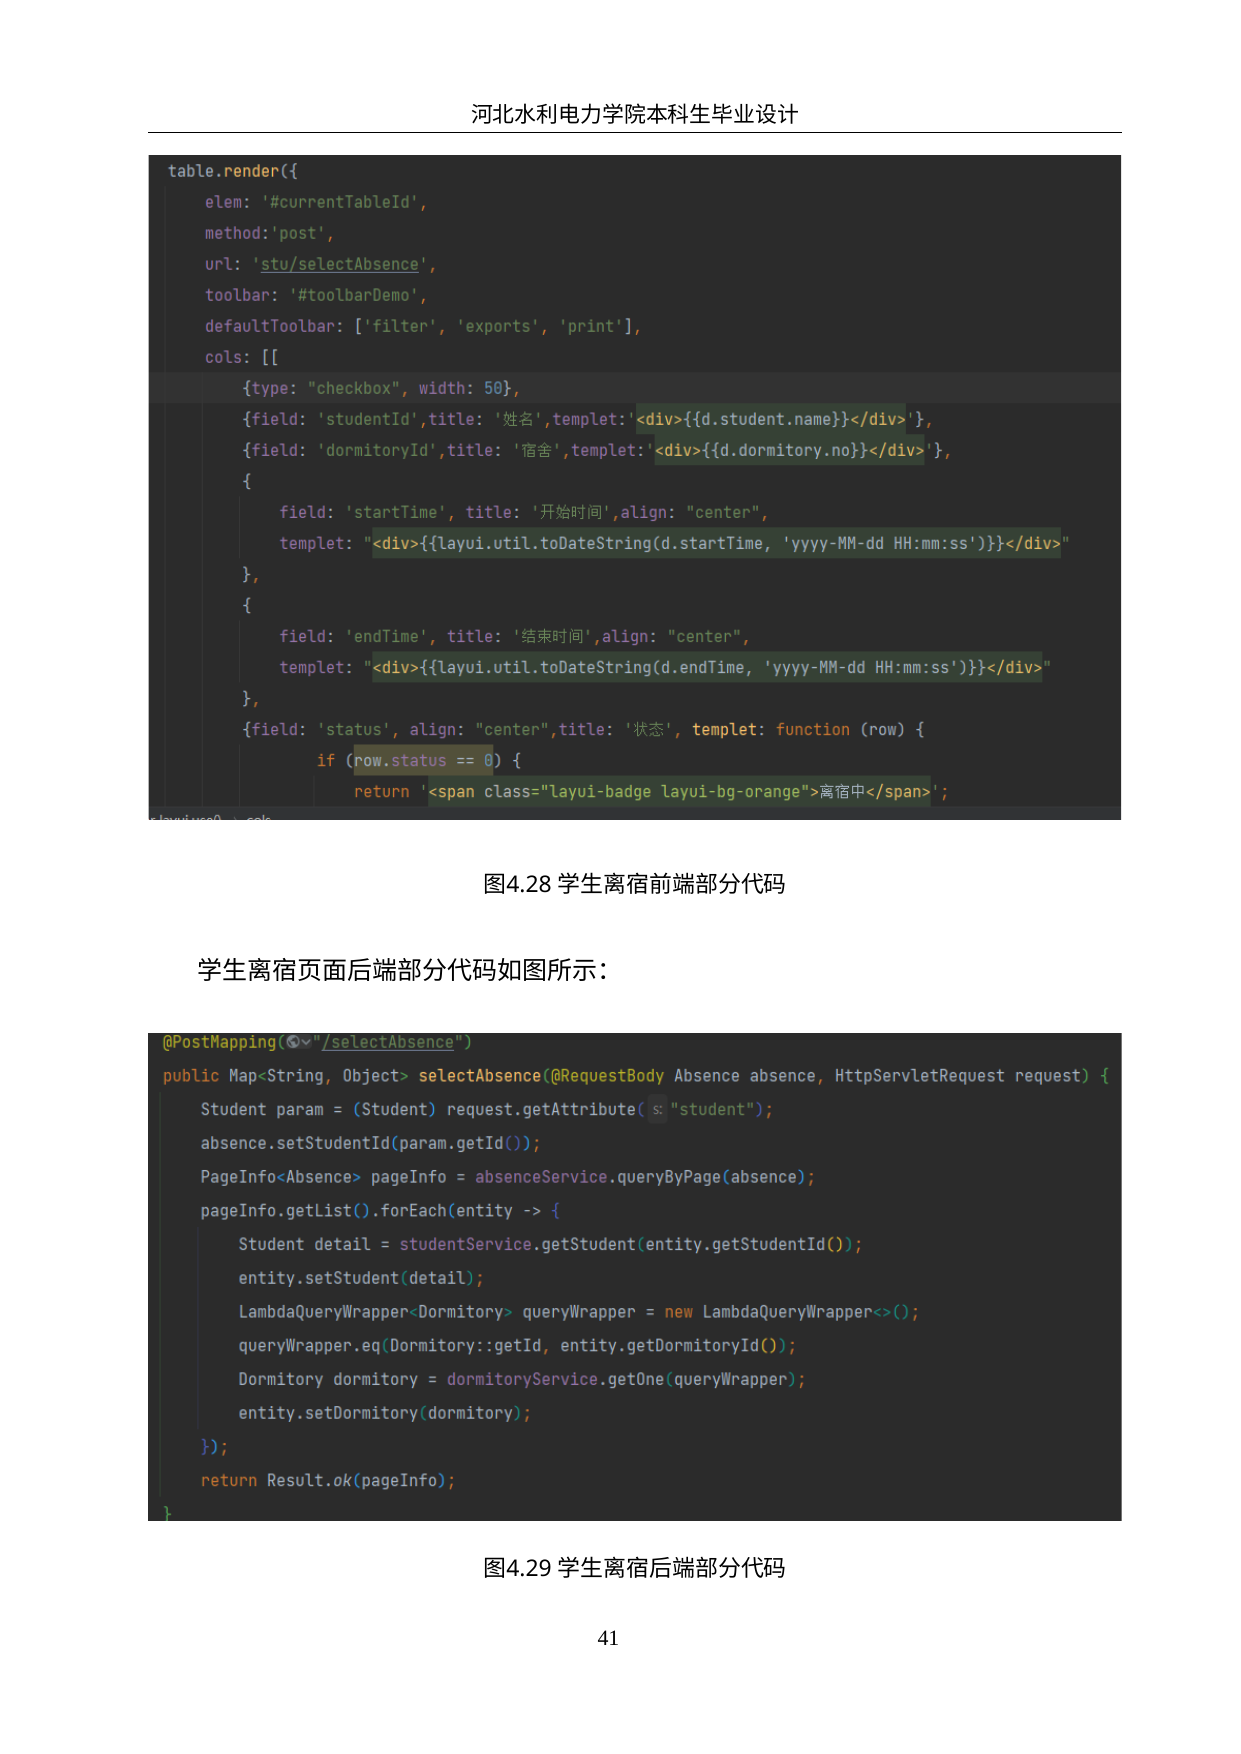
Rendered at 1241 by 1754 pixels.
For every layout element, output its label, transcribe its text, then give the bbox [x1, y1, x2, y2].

text 学生离宿页面后端部分代码如图所示： [148, 936, 1122, 1001]
picture [148, 155, 1122, 820]
picture [148, 1033, 1122, 1521]
